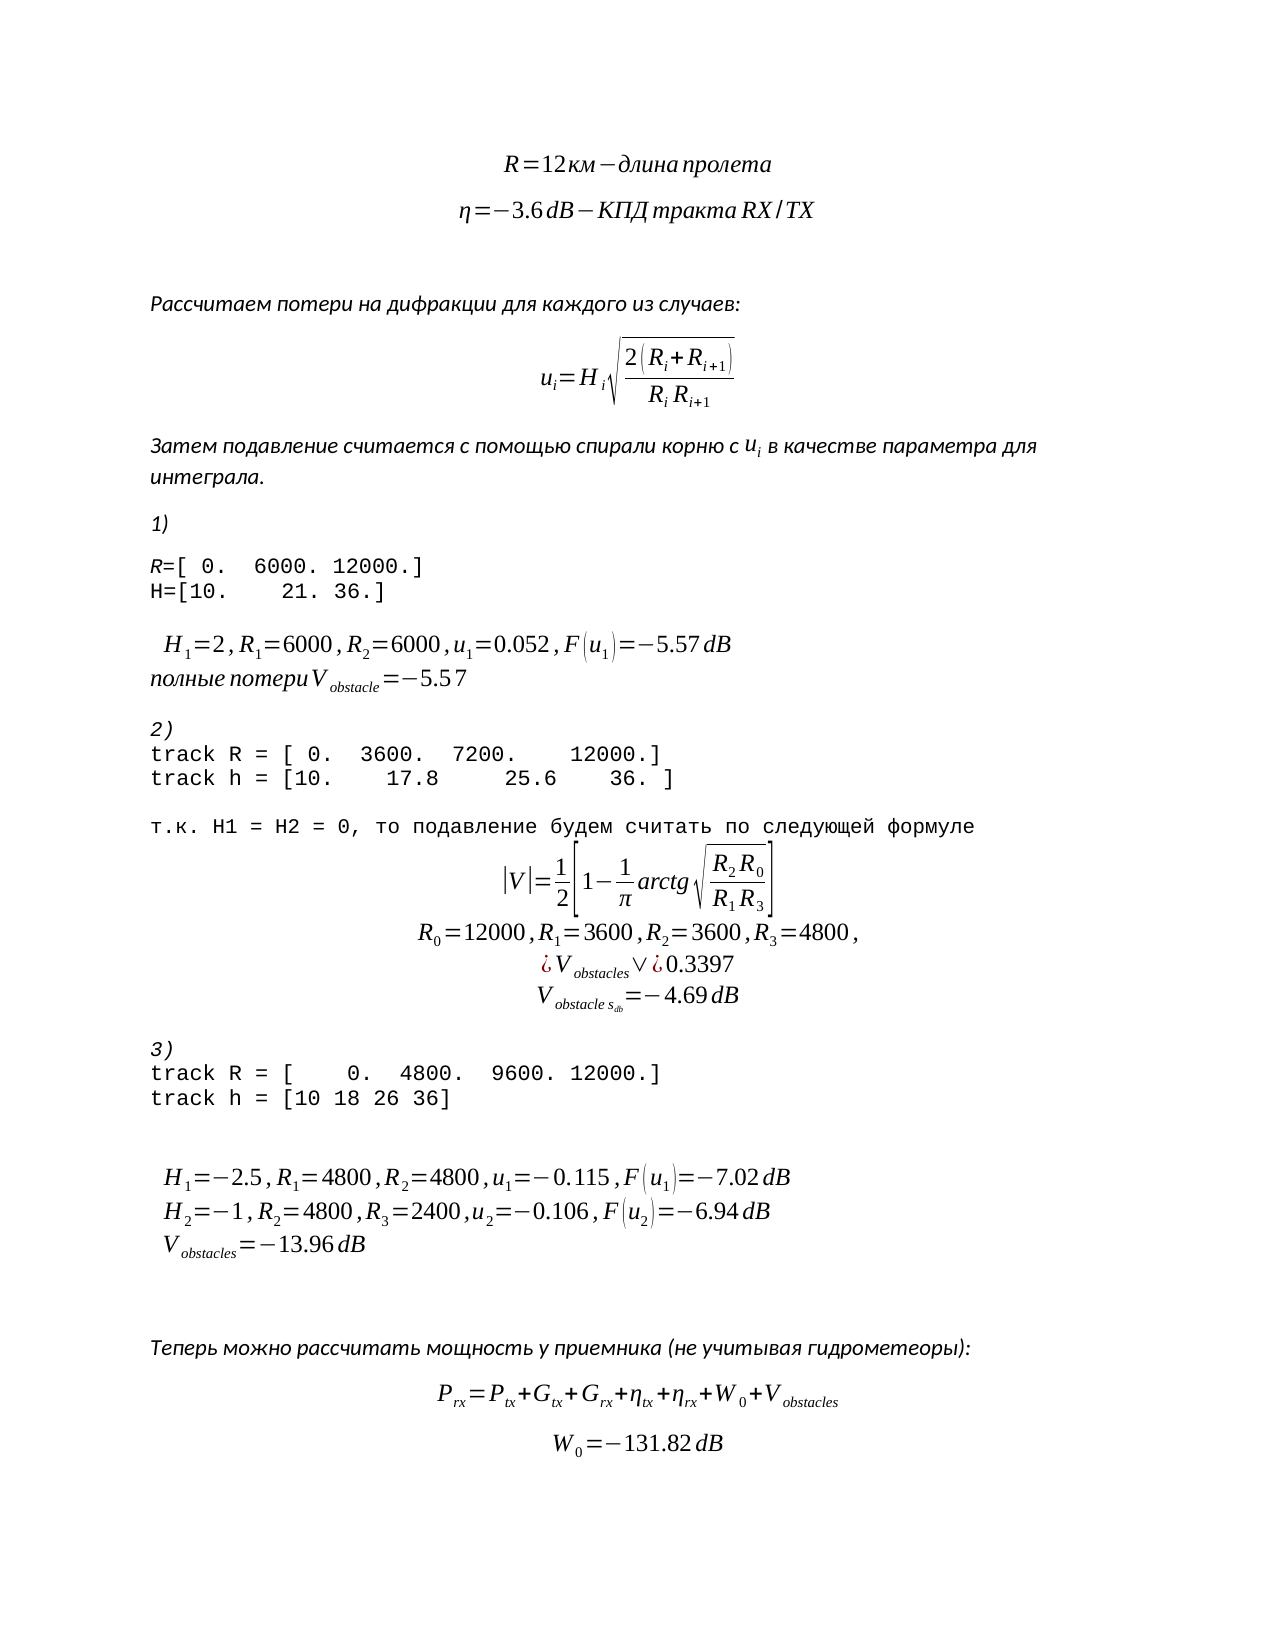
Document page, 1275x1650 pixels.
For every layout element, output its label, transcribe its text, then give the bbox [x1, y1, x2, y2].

text 1) [150, 509, 1125, 537]
text Рассчитаем потери на дифракции для каждого из случаев: [150, 289, 1125, 317]
text т.к. H1 = H2 = 0, то подавление будем считать по следующей формуле [150, 816, 1125, 840]
text 2) [150, 719, 1125, 743]
text H=[10. 21. 36.] [150, 580, 1125, 605]
text Затем подавление считается с помощью спирали корню с в качестве параметра для интеграла. [150, 429, 1125, 490]
text track h = [10. 17.8 25.6 36. ] [150, 768, 1125, 792]
text R=[ 0. 6000. 12000.] [150, 555, 1125, 580]
text track R = [ 0. 3600. 7200. 12000.] [150, 743, 1125, 768]
text track h = [10 18 26 36] [150, 1087, 1125, 1112]
text Теперь можно рассчитать мощность у приемника (не учитывая гидрометеоры): [150, 1333, 1125, 1361]
text 3) [150, 1039, 1125, 1062]
text track R = [ 0. 4800. 9600. 12000.] [150, 1062, 1125, 1087]
